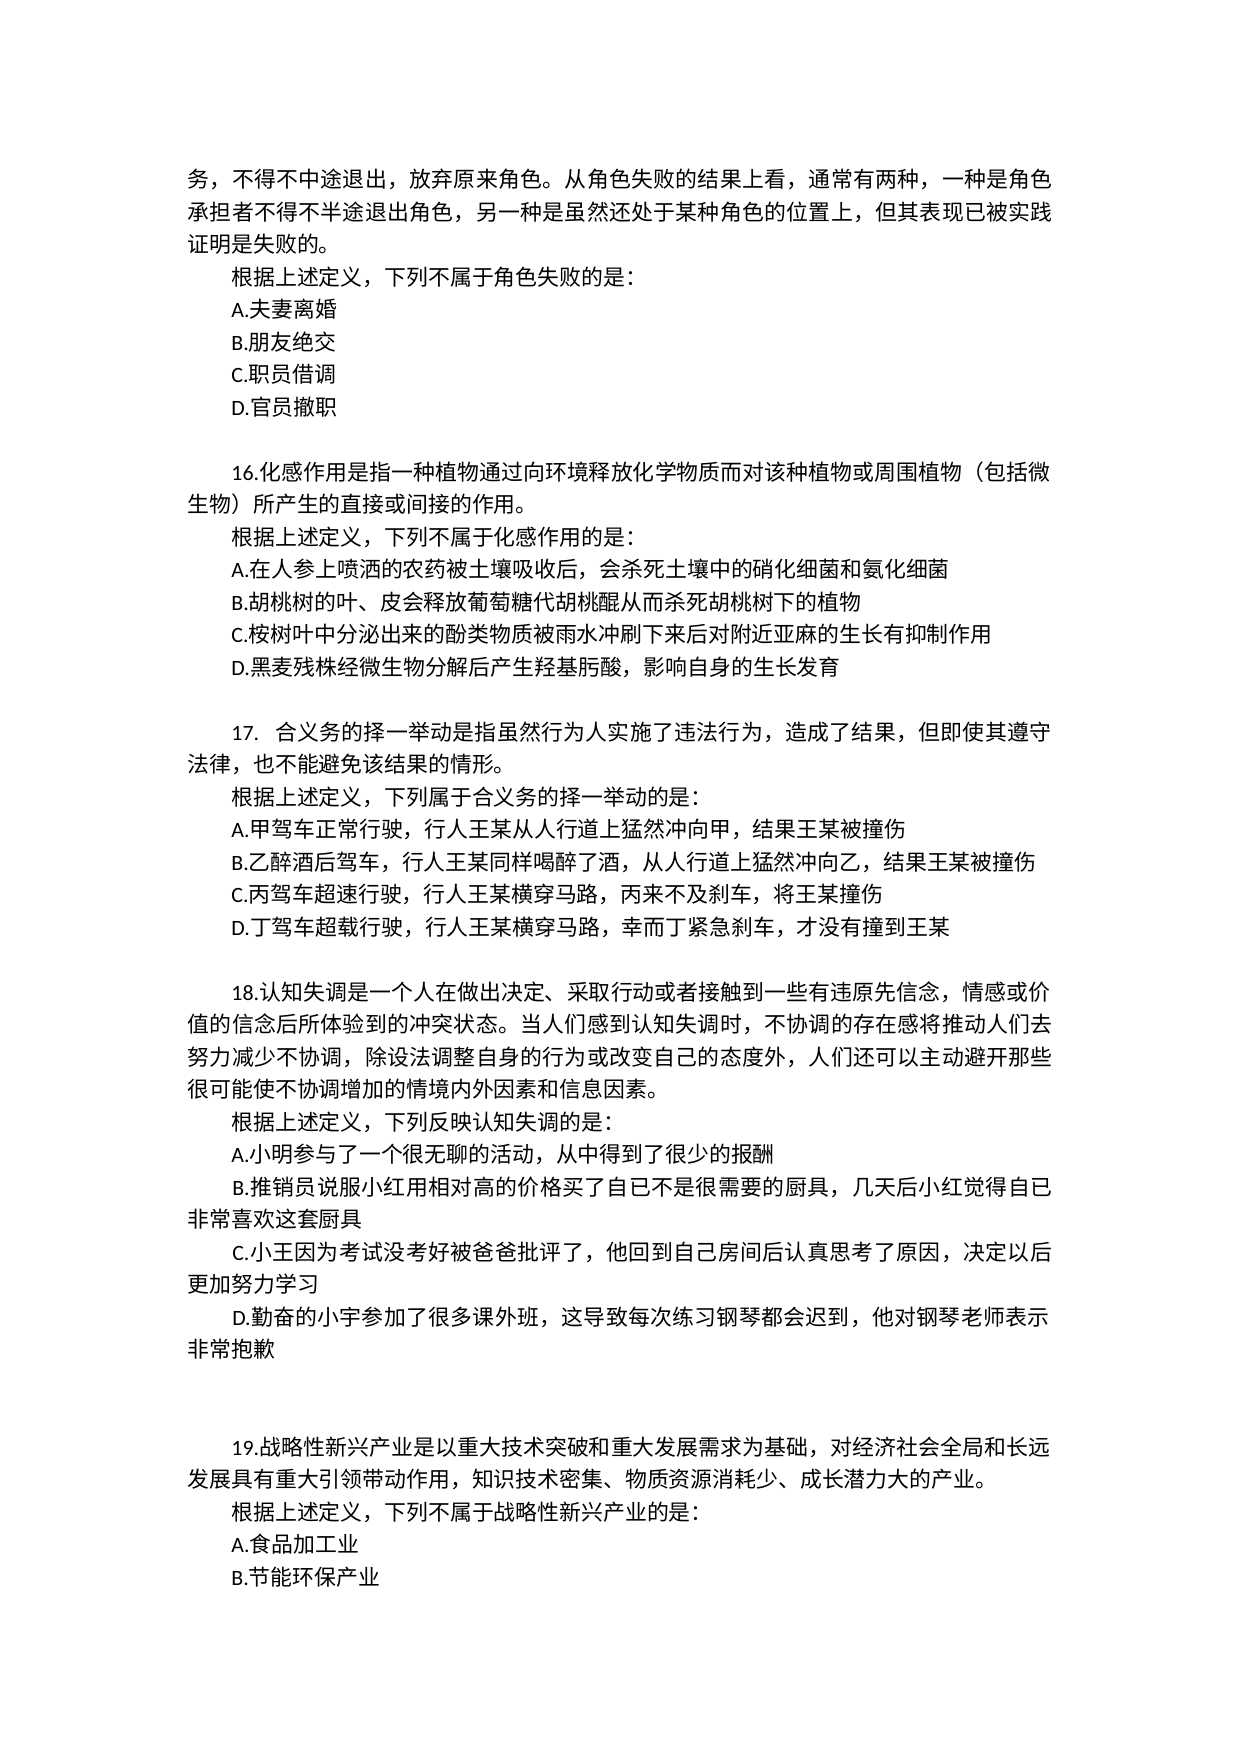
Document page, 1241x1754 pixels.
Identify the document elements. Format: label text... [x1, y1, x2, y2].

text A.小明参与了一个很无聊的活动，从中得到了很少的报酬 [187, 1137, 1053, 1169]
text C.职员借调 [187, 357, 1053, 389]
list 根据上述定义，下列属于合义务的择一举动的是： [187, 779, 1053, 812]
text 根据上述定义，下列不属于战略性新兴产业的是： [187, 1494, 1053, 1527]
list 合义务的择一举动是指虽然行为人实施了违法行为，造成了结果，但即使其遵守法律，也不能避免该结果的情形。 [187, 714, 1053, 779]
text C.桉树叶中分泌出来的酚类物质被雨水冲刷下来后对附近亚麻的生长有抑制作用 [187, 617, 1053, 649]
text B.推销员说服小红用相对高的价格买了自已不是很需要的厨具，几天后小红觉得自已非常喜欢这套厨具 [187, 1169, 1053, 1234]
text 根据上述定义，下列不属于化感作用的是： [187, 519, 1053, 552]
text C.丙驾车超速行驶，行人王某横穿马路，丙来不及刹车，将王某撞伤 [187, 877, 1053, 909]
text A.在人参上喷洒的农药被土壤吸收后，会杀死土壤中的硝化细菌和氨化细菌 [187, 552, 1053, 584]
text B.节能环保产业 [187, 1559, 1053, 1592]
text B.朋友绝交 [187, 324, 1053, 357]
text D.官员撤职 [187, 389, 1053, 422]
text 16.化感作用是指一种植物通过向环境释放化学物质而对该种植物或周围植物（包括微生物）所产生的直接或间接的作用。 [187, 454, 1053, 519]
text D.勤奋的小宇参加了很多课外班，这导致每次练习钢琴都会迟到，他对钢琴老师表示非常抱歉 [187, 1299, 1053, 1364]
text A.甲驾车正常行驶，行人王某从人行道上猛然冲向甲，结果王某被撞伤 [187, 812, 1053, 844]
text 19.战略性新兴产业是以重大技术突破和重大发展需求为基础，对经济社会全局和长远发展具有重大引领带动作用，知识技术密集、物质资源消耗少、成长潜力大的产业。 [187, 1429, 1053, 1494]
text A.夫妻离婚 [187, 292, 1053, 324]
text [187, 162, 1053, 259]
text C.小王因为考试没考好被爸爸批评了，他回到自己房间后认真思考了原因，决定以后更加努力学习 [187, 1234, 1053, 1299]
text 18.认知失调是一个人在做出决定、采取行动或者接触到一些有违原先信念，情感或价值的信念后所体验到的冲突状态。当人们感到认知失调时，不协调的存在感将推动人们去努力减少不协调，除设法调整自身的行为或改变自己的态度外，人们还可以主动避开那些很可能使不协调增加的情境内外因素和信息因素。 [187, 974, 1053, 1104]
text B.乙醉酒后驾车，行人王某同样喝醉了酒，从人行道上猛然冲向乙，结果王某被撞伤 [187, 844, 1053, 877]
text D.丁驾车超载行驶，行人王某横穿马路，幸而丁紧急刹车，才没有撞到王某 [187, 909, 1053, 942]
text A.食品加工业 [187, 1527, 1053, 1559]
text 根据上述定义，下列反映认知失调的是： [187, 1104, 1053, 1137]
text B.胡桃树的叶、皮会释放葡萄糖代胡桃醌从而杀死胡桃树下的植物 [187, 584, 1053, 617]
text 根据上述定义，下列不属于角色失败的是： [187, 259, 1053, 292]
text D.黑麦残株经微生物分解后产生羟基肟酸，影响自身的生长发育 [187, 649, 1053, 682]
